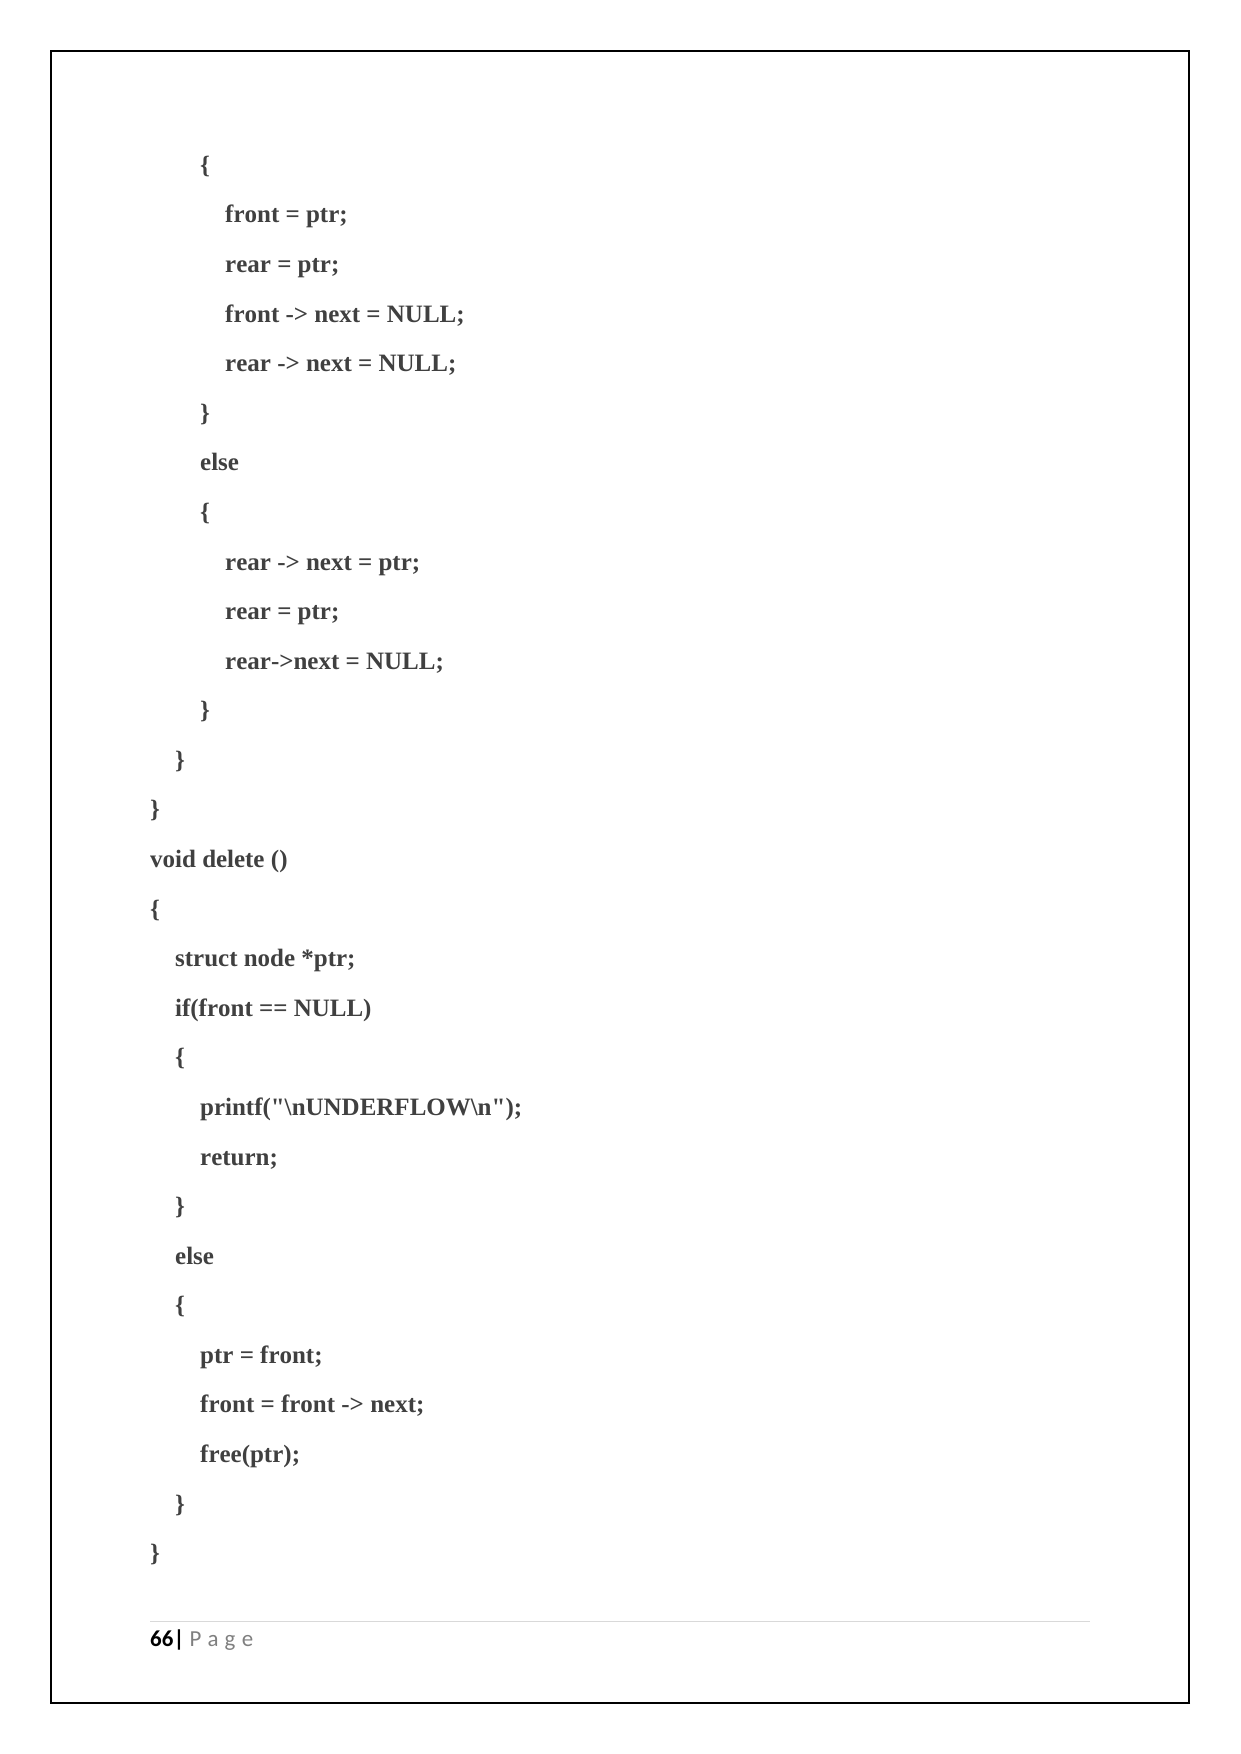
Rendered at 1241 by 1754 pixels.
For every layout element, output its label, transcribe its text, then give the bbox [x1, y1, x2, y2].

text { [150, 150, 1090, 179]
text { [150, 1042, 1090, 1071]
text front = front -> next; [150, 1389, 1090, 1418]
text return; [150, 1142, 1090, 1170]
text } [150, 1538, 1090, 1567]
text printf("\nUNDERFLOW\n"); [150, 1092, 1090, 1121]
text front = ptr; [150, 199, 1090, 228]
text else [150, 447, 1090, 476]
text free(ptr); [150, 1439, 1090, 1468]
text rear -> next = NULL; [150, 348, 1090, 377]
text struct node *ptr; [150, 943, 1090, 972]
text if(front == NULL) [150, 993, 1090, 1022]
text rear -> next = ptr; [150, 547, 1090, 575]
text { [150, 1290, 1090, 1319]
text ptr = front; [150, 1340, 1090, 1369]
text front -> next = NULL; [150, 299, 1090, 327]
text } [150, 1489, 1090, 1517]
text } [150, 695, 1090, 724]
text } [150, 1191, 1090, 1220]
text } [150, 745, 1090, 774]
text rear->next = NULL; [150, 646, 1090, 674]
text } [150, 398, 1090, 427]
text void delete () [150, 844, 1090, 873]
text rear = ptr; [150, 596, 1090, 625]
text } [150, 794, 1090, 823]
text { [150, 497, 1090, 526]
text { [150, 894, 1090, 922]
text else [150, 1241, 1090, 1269]
text rear = ptr; [150, 249, 1090, 278]
